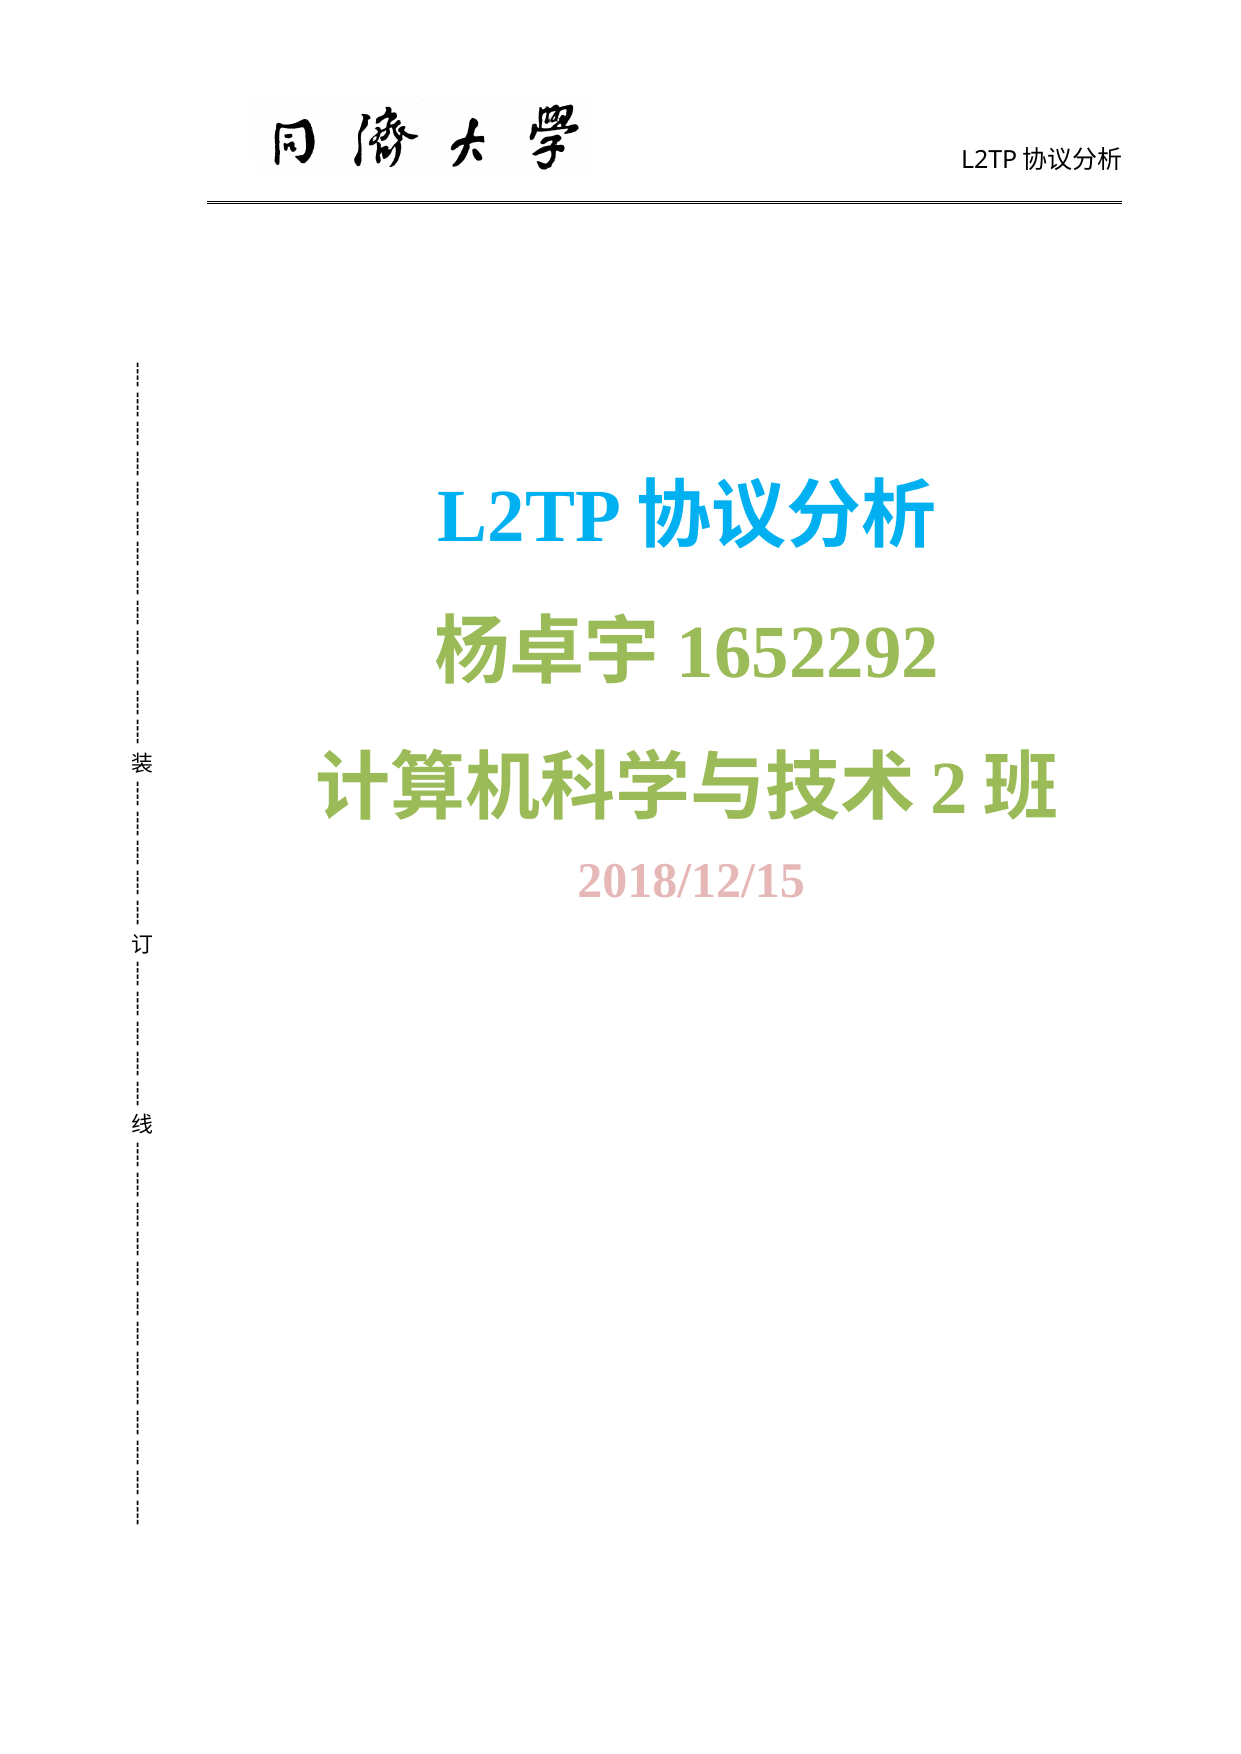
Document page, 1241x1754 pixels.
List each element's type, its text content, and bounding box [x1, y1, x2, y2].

text L2TP协议分析 [207, 454, 1122, 563]
text 杨卓宇 1652292 [207, 590, 1122, 699]
text 计算机科学与技术2班 [207, 726, 1122, 835]
picture [251, 96, 598, 175]
